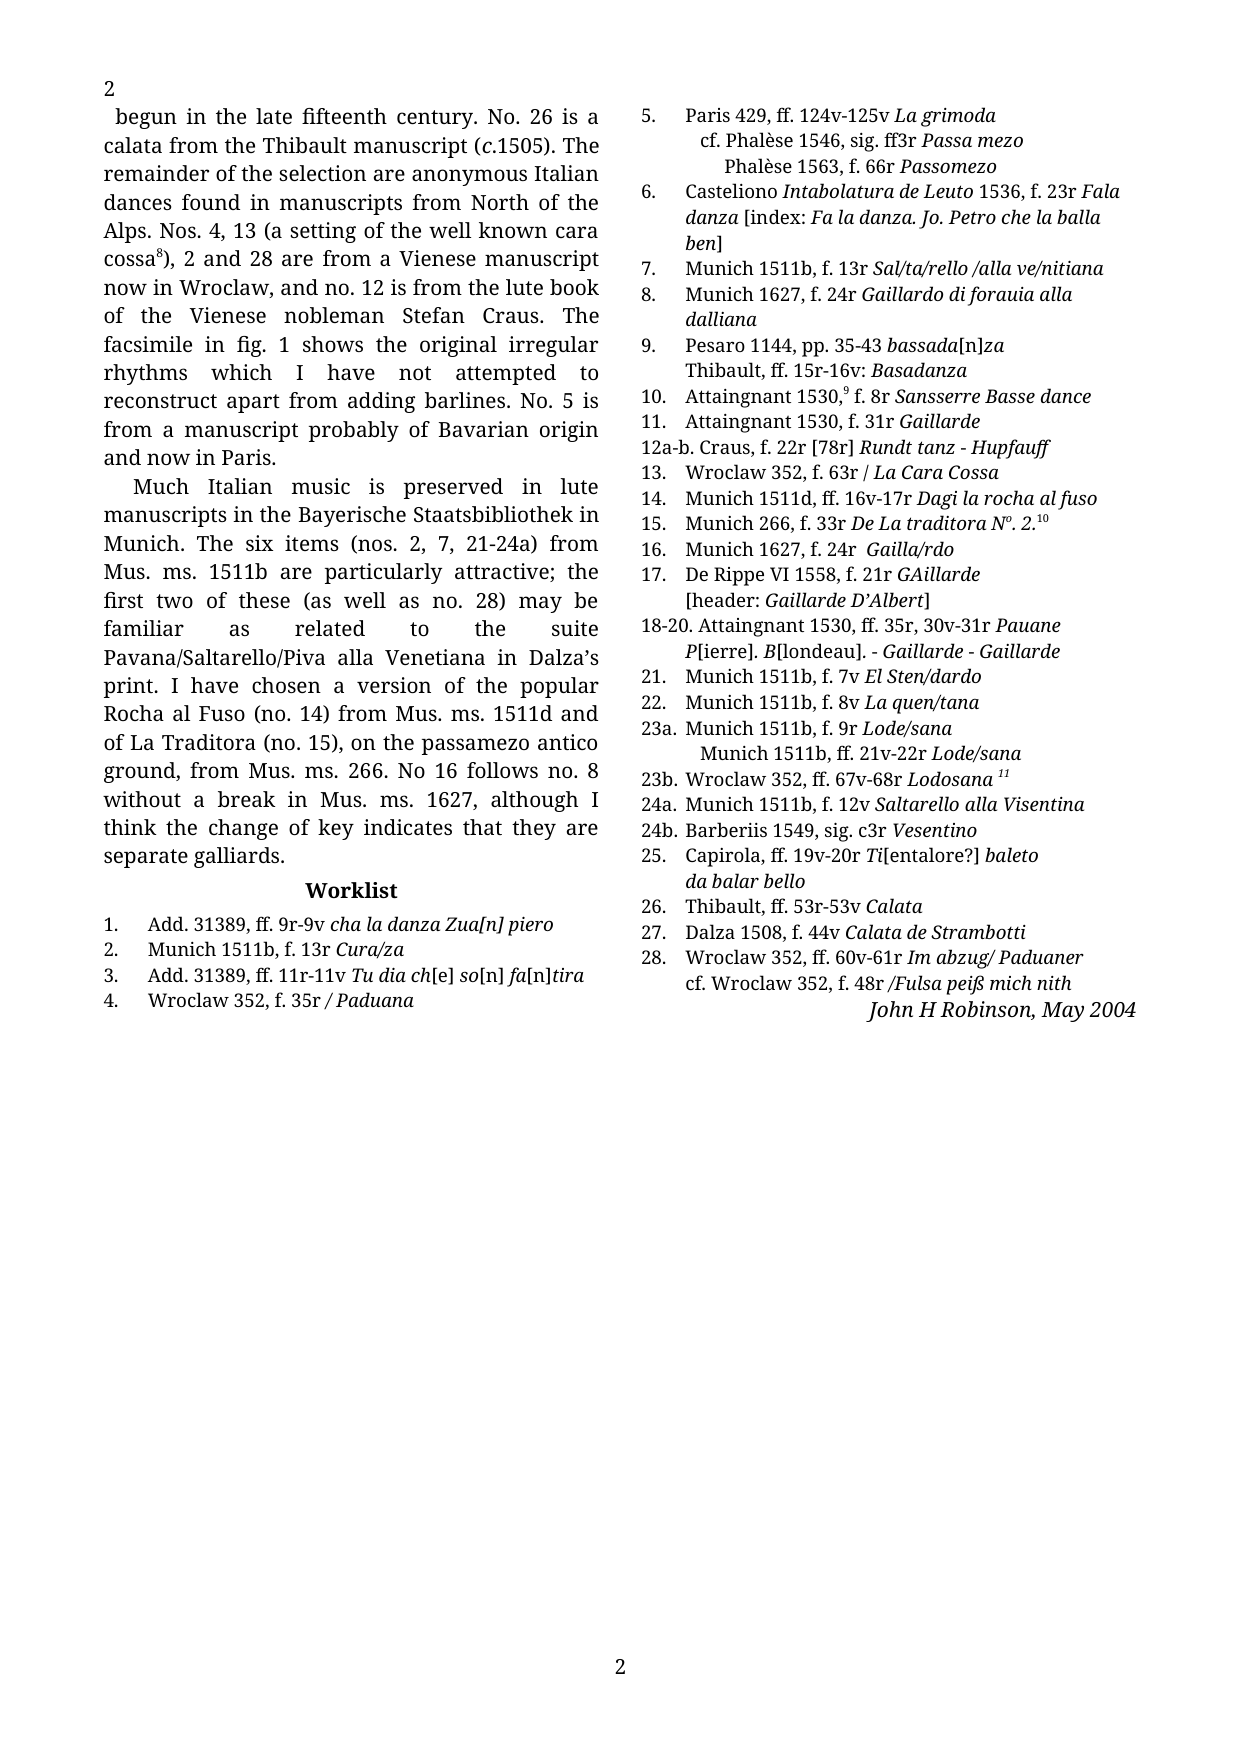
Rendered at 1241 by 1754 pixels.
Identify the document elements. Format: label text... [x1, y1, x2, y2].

text cf. Phalèse 1546, sig. ff3r Passa mezo [641, 128, 1137, 153]
text 16. Munich 1627, f. 24r Gailla/rdo [641, 536, 1137, 562]
text 12a-b. Craus, f. 22r [78r] Rundt tanz - Hupfauff [641, 434, 1137, 459]
text Thibault, ff. 15r-16v: Basadanza [641, 357, 1137, 383]
text 10. Attaingnant 1530, f. 8r Sansserre Basse dance [641, 383, 1137, 408]
text 22. Munich 1511b, f. 8v La quen/tana [641, 689, 1137, 715]
text 13. Wroclaw 352, f. 63r / La Cara Cossa [641, 459, 1137, 485]
text 2. Munich 1511b, f. 13r Cura/za [103, 937, 599, 962]
text 4. Wroclaw 352, f. 35r / Paduana [103, 988, 599, 1013]
text 24a. Munich 1511b, f. 12v Saltarello alla Visentina [641, 791, 1137, 817]
text 15. Munich 266, f. 33r De La traditora No. 2. [641, 511, 1137, 536]
text 6. Casteliono Intabolatura de Leuto 1536, f. 23r Fala danza [index: Fa la danza. Jo. Petro che la balla ben] [641, 179, 1137, 255]
text 21. Munich 1511b, f. 7v El Sten/dardo [641, 664, 1137, 689]
text 8. Munich 1627, f. 24r Gaillardo di forauia alla dalliana [641, 281, 1137, 332]
text Phalèse 1563, f. 66r Passomezo [641, 153, 1137, 179]
text 25. Capirola, ff. 19v-20r Ti[entalore?] baleto [641, 842, 1137, 868]
text 28. Wroclaw 352, ff. 60v-61r Im abzug/ Paduaner [641, 944, 1137, 970]
text 17. De Rippe VI 1558, f. 21r GAillarde [641, 562, 1137, 587]
text 14. Munich 1511d, ff. 16v-17r Dagi la rocha al fuso [641, 485, 1137, 511]
text 3. Add. 31389, ff. 11r-11v Tu dia ch[e] so[n] fa[n]tira [103, 962, 599, 988]
text 18-20. Attaingnant 1530, ff. 35r, 30v-31r Pauane [641, 613, 1137, 638]
text 7. Munich 1511b, f. 13r Sal/ta/rello /alla ve/nitiana [641, 255, 1137, 281]
text cf. Wroclaw 352, f. 48r /Fulsa peiß mich nith [641, 970, 1137, 996]
text 23a. Munich 1511b, f. 9r Lode/sana [641, 715, 1137, 740]
text 23b. Wroclaw 352, ff. 67v-68r Lodosana [641, 766, 1137, 791]
text 5. Paris 429, ff. 124v-125v La grimoda [641, 102, 1137, 128]
text Munich 1511b, ff. 21v-22r Lode/sana [641, 740, 1137, 766]
text John H Robinson, May 2004 [641, 996, 1137, 1024]
text 26. Thibault, ff. 53r-53v Calata [641, 893, 1137, 919]
text [header: Gaillarde D’Albert] [641, 587, 1137, 613]
text 9. Pesaro 1144, pp. 35-43 bassada[n]za [641, 332, 1137, 357]
text P[ierre]. B[londeau]. - Gaillarde - Gaillarde [641, 638, 1137, 664]
text 24b. Barberiis 1549, sig. c3r Vesentino [641, 817, 1137, 842]
text 1. Add. 31389, ff. 9r-9v cha la danza Zua[n] piero [103, 911, 599, 937]
text 27. Dalza 1508, f. 44v Calata de Strambotti [641, 919, 1137, 944]
text 11. Attaingnant 1530, f. 31r Gaillarde [641, 408, 1137, 434]
text da balar bello [641, 868, 1137, 893]
text Much Italian music is preserved in lute manuscripts in the Bayerische Staatsbibliothek in Munich. The six items (nos. 2, 7, 21-24a) from Mus. ms. 1511b are particularly attractive; the first two of these (as well as no. 28) may be familiar as related to the suite Pavana/Saltarello/Piva alla Venetiana in Dalza’s print. I have chosen a version of the popular Rocha al Fuso (no. 14) from Mus. ms. 1511d and of La Traditora (no. 15), on the passamezo antico ground, from Mus. ms. 266. No 16 follows no. 8 without a break in Mus. ms. 1627, although I think the change of key indicates that they are separate galliards. [103, 472, 599, 870]
text Worklist [103, 876, 599, 905]
